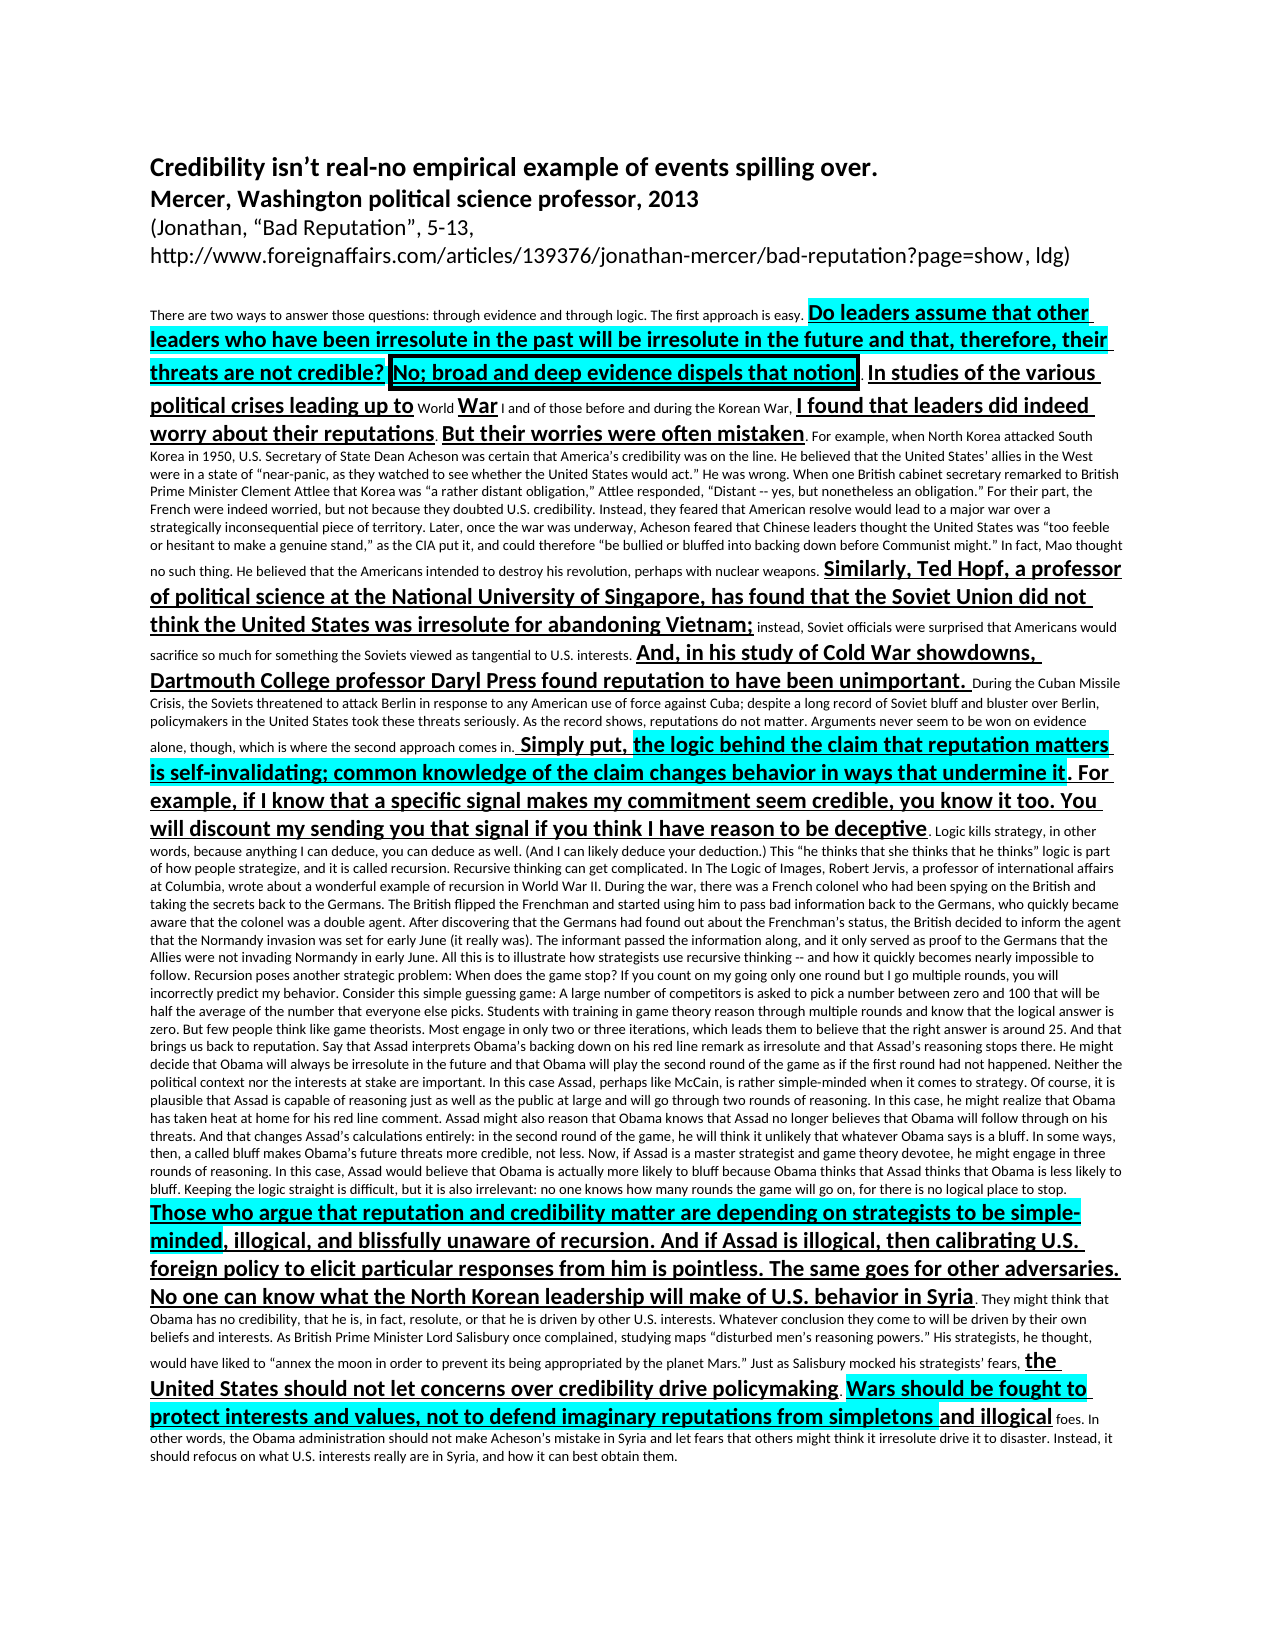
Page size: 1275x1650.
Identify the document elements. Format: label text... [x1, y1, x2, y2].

text Mercer, Washington political science professor, 2013 [150, 183, 1125, 213]
text (Jonathan, “Bad Reputation”, 5-13, http://www.foreignaffairs.com/articles/139376/jonathan-mercer/bad-reputation?page=show, ldg) [150, 213, 1125, 269]
subtitle Credibility isn’t real-no empirical example of events spilling over. [150, 150, 1125, 183]
text There are two ways to answer those questions: through evidence and through logic. The first approach is easy. Do leaders assume that other leaders who have been irresolute in the past will be irresolute in the future and that, therefore, their threats are not credible? No; broad and deep evidence dispels that notion. In studies of the various political crises leading up to World War I and of those before and during the Korean War, I found that leaders did indeed worry about their reputations. But their worries were often mistaken. For example, when North Korea attacked South Korea in 1950, U.S. Secretary of State Dean Acheson was certain that America’s credibility was on the line. He believed that the United States’ allies in the West were in a state of “near-panic, as they watched to see whether the United States would act.” He was wrong. When one British cabinet secretary remarked to British Prime Minister Clement Attlee that Korea was “a rather distant obligation,” Attlee responded, “Distant -- yes, but nonetheless an obligation.” For their part, the French were indeed worried, but not because they doubted U.S. credibility. Instead, they feared that American resolve would lead to a major war over a strategically inconsequential piece of territory. Later, once the war was underway, Acheson feared that Chinese leaders thought the United States was “too feeble or hesitant to make a genuine stand,” as the CIA put it, and could therefore “be bullied or bluffed into backing down before Communist might.” In fact, Mao thought no such thing. He believed that the Americans intended to destroy his revolution, perhaps with nuclear weapons. Similarly, Ted Hopf, a professor of political science at the National University of Singapore, has found that the Soviet Union did not think the United States was irresolute for abandoning Vietnam; instead, Soviet officials were surprised that Americans would sacrifice so much for something the Soviets viewed as tangential to U.S. interests. And, in his study of Cold War showdowns, Dartmouth College professor Daryl Press found reputation to have been unimportant. During the Cuban Missile Crisis, the Soviets threatened to attack Berlin in response to any American use of force against Cuba; despite a long record of Soviet bluff and bluster over Berlin, policymakers in the United States took these threats seriously. As the record shows, reputations do not matter. Arguments never seem to be won on evidence alone, though, which is where the second approach comes in. Simply put, the logic behind the claim that reputation matters is self-invalidating; common knowledge of the claim changes behavior in ways that undermine it. For example, if I know that a specific signal makes my commitment seem credible, you know it too. You will discount my sending you that signal if you think I have reason to be deceptive. Logic kills strategy, in other words, because anything I can deduce, you can deduce as well. (And I can likely deduce your deduction.) This “he thinks that she thinks that he thinks” logic is part of how people strategize, and it is called recursion. Recursive thinking can get complicated. In The Logic of Images, Robert Jervis, a professor of international affairs at Columbia, wrote about a wonderful example of recursion in World War II. During the war, there was a French colonel who had been spying on the British and taking the secrets back to the Germans. The British flipped the Frenchman and started using him to pass bad information back to the Germans, who quickly became aware that the colonel was a double agent. After discovering that the Germans had found out about the Frenchman’s status, the British decided to inform the agent that the Normandy invasion was set for early June (it really was). The informant passed the information along, and it only served as proof to the Germans that the Allies were not invading Normandy in early June. All this is to illustrate how strategists use recursive thinking -- and how it quickly becomes nearly impossible to follow. Recursion poses another strategic problem: When does the game stop? If you count on my going only one round but I go multiple rounds, you will incorrectly predict my behavior. Consider this simple guessing game: A large number of competitors is asked to pick a number between zero and 100 that will be half the average of the number that everyone else picks. Students with training in game theory reason through multiple rounds and know that the logical answer is zero. But few people think like game theorists. Most engage in only two or three iterations, which leads them to believe that the right answer is around 25. And that brings us back to reputation. Say that Assad interprets Obama’s backing down on his red line remark as irresolute and that Assad’s reasoning stops there. He might decide that Obama will always be irresolute in the future and that Obama will play the second round of the game as if the first round had not happened. Neither the political context nor the interests at stake are important. In this case Assad, perhaps like McCain, is rather simple-minded when it comes to strategy. Of course, it is plausible that Assad is capable of reasoning just as well as the public at large and will go through two rounds of reasoning. In this case, he might realize that Obama has taken heat at home for his red line comment. Assad might also reason that Obama knows that Assad no longer believes that Obama will follow through on his threats. And that changes Assad’s calculations entirely: in the second round of the game, he will think it unlikely that whatever Obama says is a bluff. In some ways, then, a called bluff makes Obama’s future threats more credible, not less. Now, if Assad is a master strategist and game theory devotee, he might engage in three rounds of reasoning. In this case, Assad would believe that Obama is actually more likely to bluff because Obama thinks that Assad thinks that Obama is less likely to bluff. Keeping the logic straight is difficult, but it is also irrelevant: no one knows how many rounds the game will go on, for there is no logical place to stop. Those who argue that reputation and credibility matter are depending on strategists to be simple-minded, illogical, and blissfully unaware of recursion. And if Assad is illogical, then calibrating U.S. foreign policy to elicit particular responses from him is pointless. The same goes for other adversaries. No one can know what the North Korean leadership will make of U.S. behavior in Syria. They might think that Obama has no credibility, that he is, in fact, resolute, or that he is driven by other U.S. interests. Whatever conclusion they come to will be driven by their own beliefs and interests. As British Prime Minister Lord Salisbury once complained, studying maps “disturbed men’s reasoning powers.” His strategists, he thought, would have liked to “annex the moon in order to prevent its being appropriated by the planet Mars.” Just as Salisbury mocked his strategists’ fears, the United States should not let concerns over credibility drive policymaking. Wars should be fought to protect interests and values, not to defend imaginary reputations from simpletons and illogical foes. In other words, the Obama administration should not make Acheson’s mistake in Syria and let fears that others might think it irresolute drive it to disaster. Instead, it should refocus on what U.S. interests really are in Syria, and how it can best obtain them. [150, 298, 1125, 1465]
